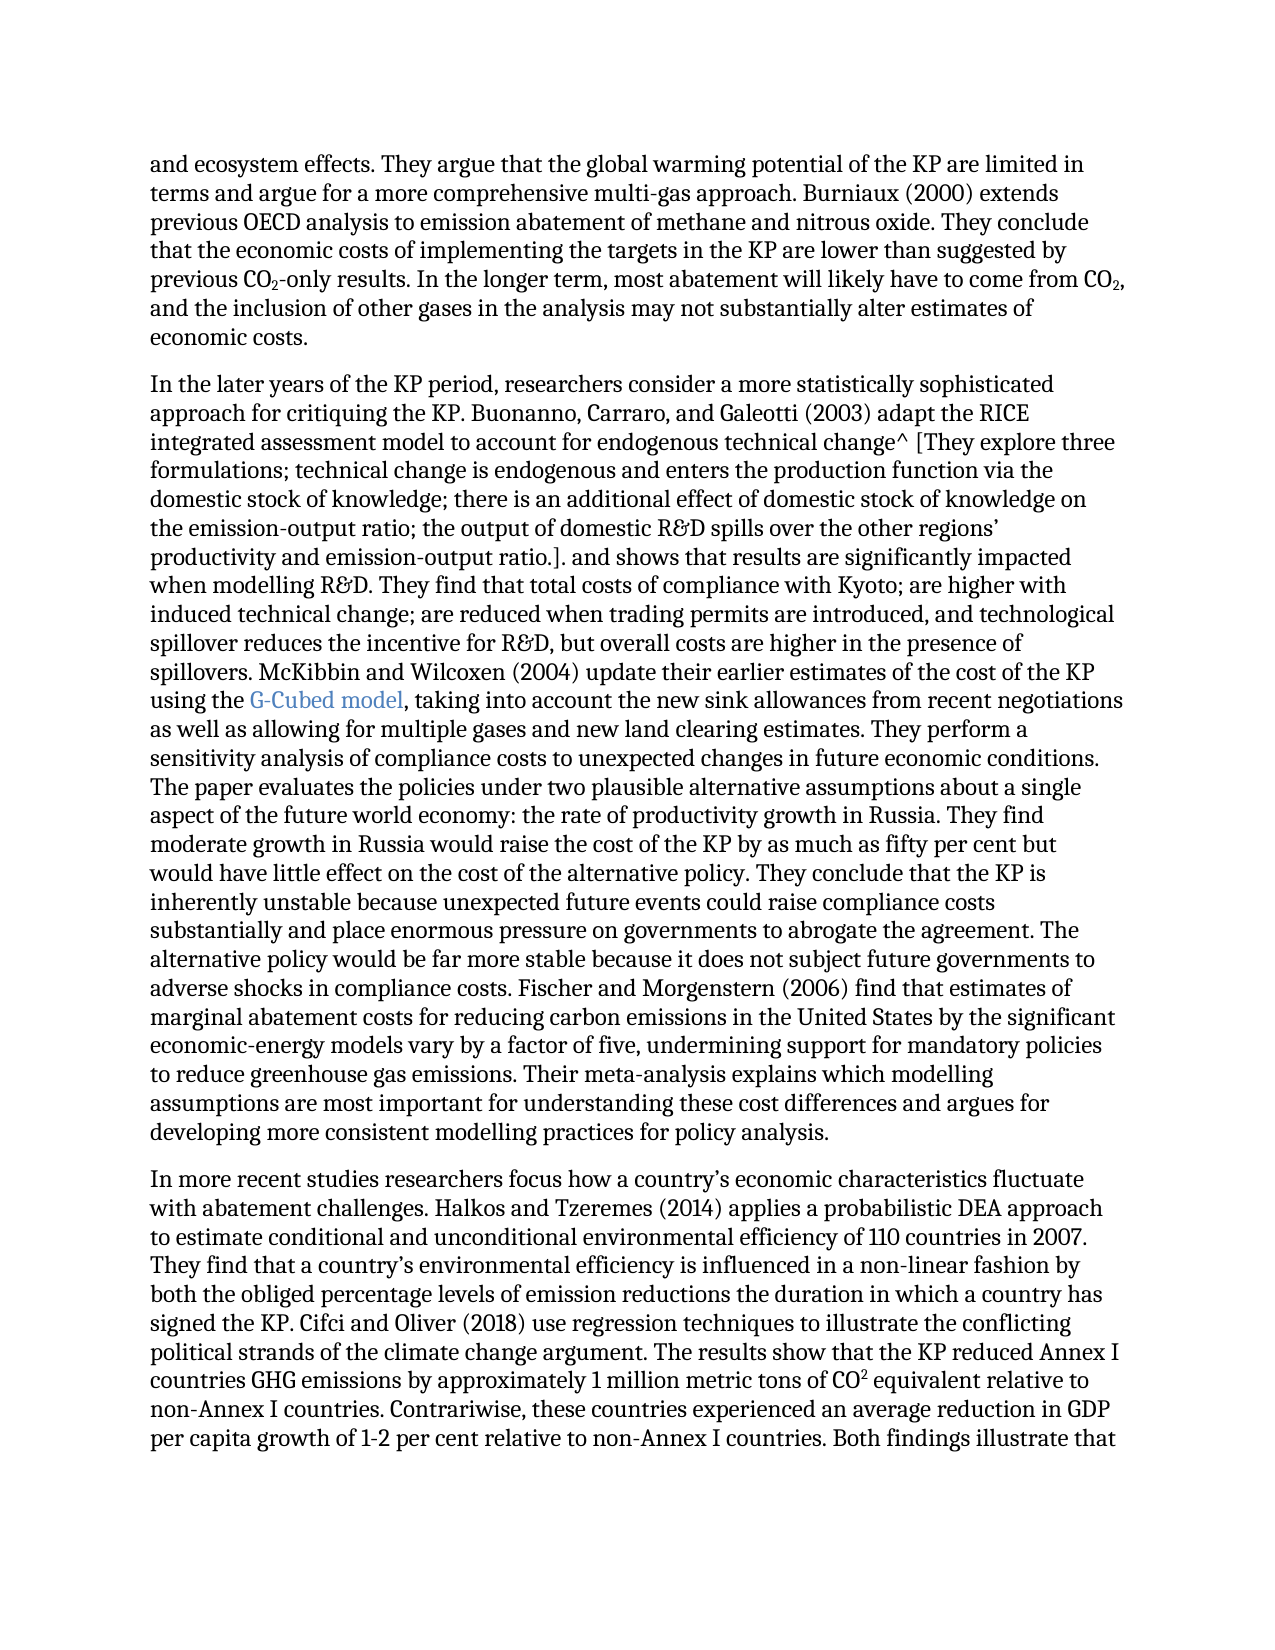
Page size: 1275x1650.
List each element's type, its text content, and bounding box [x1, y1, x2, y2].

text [150, 150, 1125, 351]
text In the later years of the KP period, researchers consider a more statistically sophisticated approach for critiquing the KP. Buonanno, Carraro, and Galeotti (2003) adapt the RICE integrated assessment model to account for endogenous technical change^ [They explore three formulations; technical change is endogenous and enters the production function via the domestic stock of knowledge; there is an additional effect of domestic stock of knowledge on the emission-output ratio; the output of domestic R&D spills over the other regions’ productivity and emission-output ratio.]. and shows that results are significantly impacted when modelling R&D. They find that total costs of compliance with Kyoto; are higher with induced technical change; are reduced when trading permits are introduced, and technological spillover reduces the incentive for R&D, but overall costs are higher in the presence of spillovers. McKibbin and Wilcoxen (2004) update their earlier estimates of the cost of the KP using the G-Cubed model, taking into account the new sink allowances from recent negotiations as well as allowing for multiple gases and new land clearing estimates. They perform a sensitivity analysis of compliance costs to unexpected changes in future economic conditions. The paper evaluates the policies under two plausible alternative assumptions about a single aspect of the future world economy: the rate of productivity growth in Russia. They find moderate growth in Russia would raise the cost of the KP by as much as fifty per cent but would have little effect on the cost of the alternative policy. They conclude that the KP is inherently unstable because unexpected future events could raise compliance costs substantially and place enormous pressure on governments to abrogate the agreement. The alternative policy would be far more stable because it does not subject future governments to adverse shocks in compliance costs. Fischer and Morgenstern (2006) find that estimates of marginal abatement costs for reducing carbon emissions in the United States by the significant economic-energy models vary by a factor of five, undermining support for mandatory policies to reduce greenhouse gas emissions. Their meta-analysis explains which modelling assumptions are most important for understanding these cost differences and argues for developing more consistent modelling practices for policy analysis. [150, 370, 1125, 1146]
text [150, 1165, 1125, 1452]
